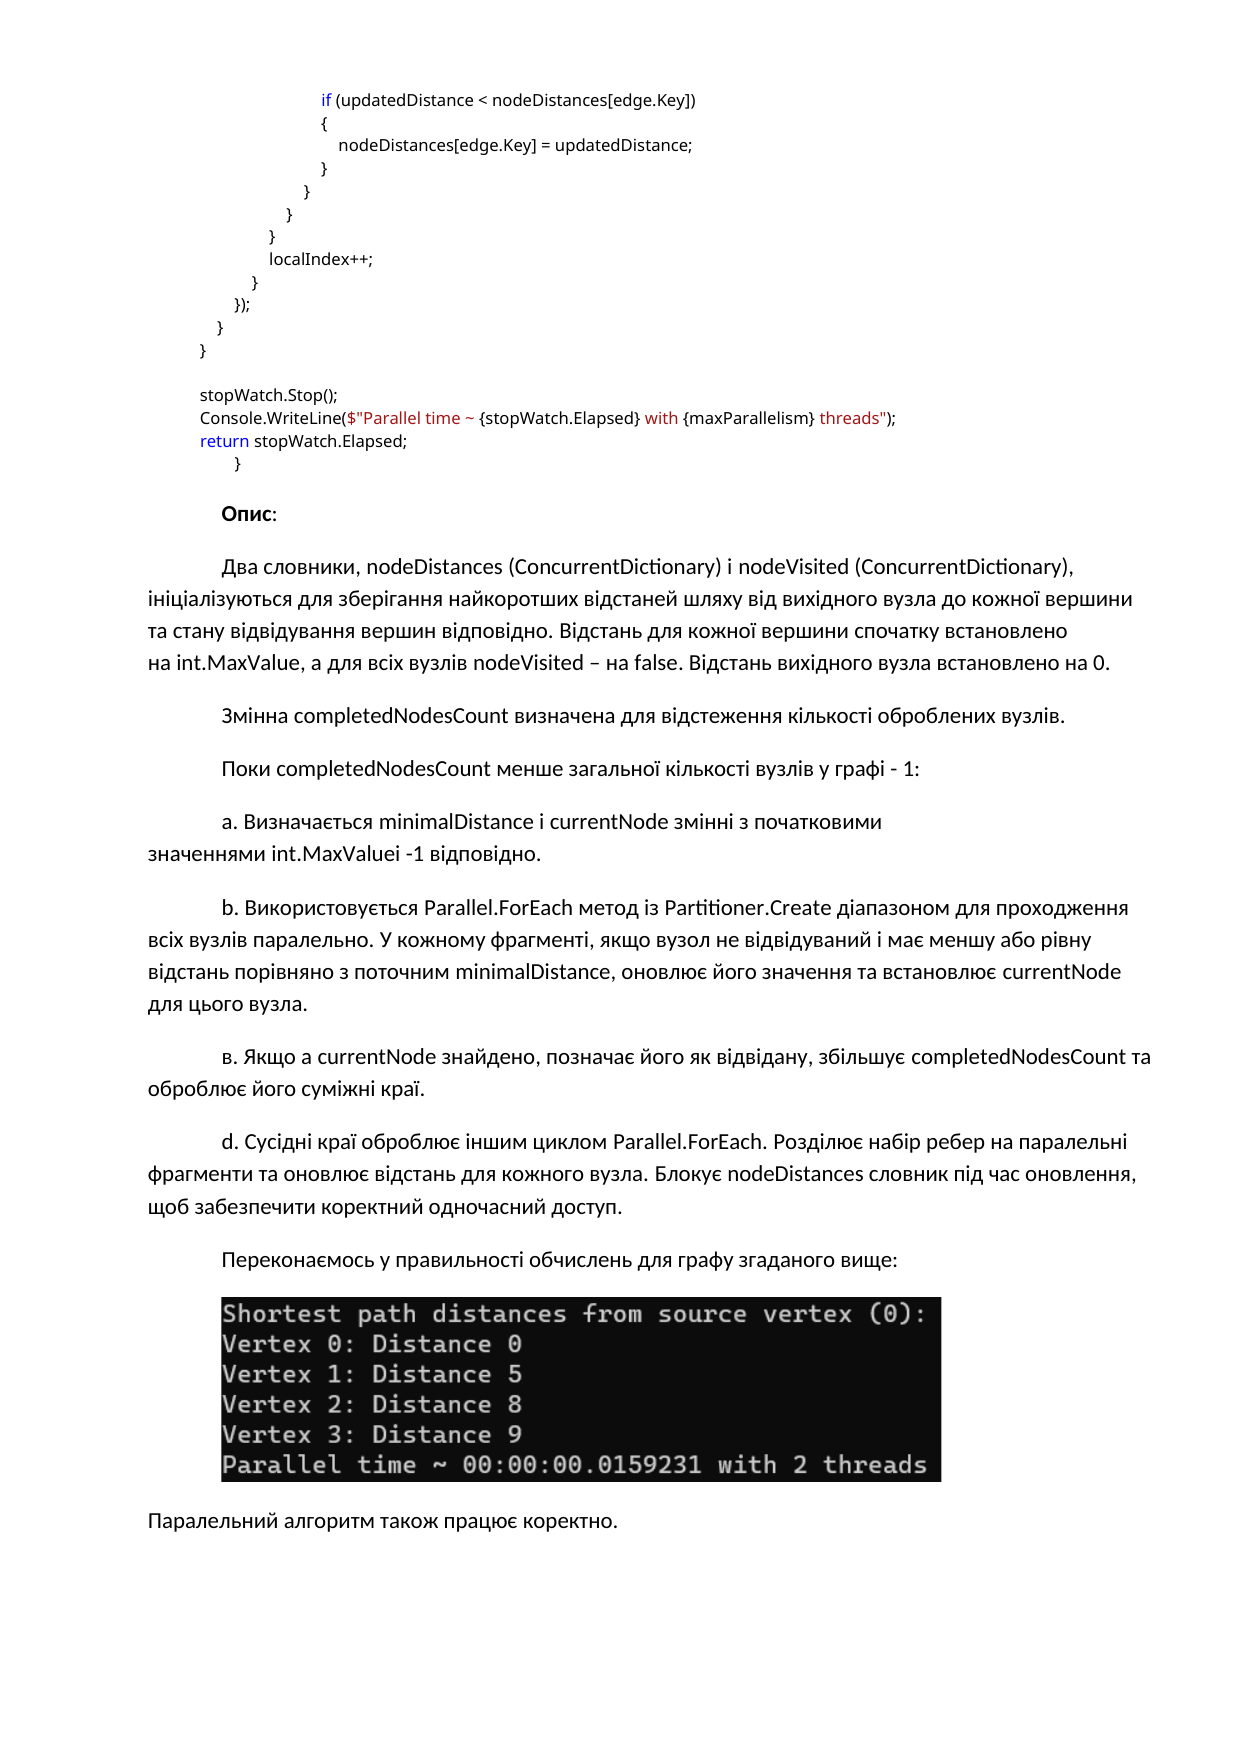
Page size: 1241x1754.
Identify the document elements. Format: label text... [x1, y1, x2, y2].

text d. Сусідні краї оброблює іншим циклом Parallel.ForEach. Розділює набір ребер на паралельні фрагменти та оновлює відстань для кожного вузла. Блокує nodeDistances словник під час оновлення, щоб забезпечити коректний одночасний доступ. [148, 1127, 1152, 1220]
text } [148, 338, 1152, 361]
text } [148, 225, 1152, 247]
text Переконаємось у правильності обчислень для графу згаданого вище: [148, 1245, 1152, 1273]
text } [148, 179, 1152, 202]
text a. Визначається minimalDistance і currentNode змінні з початковими значеннями int.MaxValueі -1 відповідно. [148, 807, 1152, 868]
picture [221, 1297, 942, 1482]
text } [148, 270, 1152, 293]
text { [148, 111, 1152, 134]
text } [148, 157, 1152, 179]
text } [148, 316, 1152, 338]
text }); [148, 293, 1152, 316]
text } [148, 452, 1152, 474]
text localIndex++; [148, 247, 1152, 270]
text b. Використовується Parallel.ForEach метод із Partitioner.Create діапазоном для проходження всіх вузлів паралельно. У кожному фрагменті, якщо вузол не відвідуваний і має меншу або рівну відстань порівняно з поточним minimalDistance, оновлює його значення та встановлює currentNode для цього вузла. [148, 893, 1152, 1017]
text Паралельний алгоритм також працює коректно. [148, 1507, 1152, 1534]
text stopWatch.Stop(); [148, 384, 1152, 406]
text return stopWatch.Elapsed; [148, 429, 1152, 452]
text Опис: [148, 499, 1152, 527]
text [148, 88, 1152, 111]
text Поки completedNodesCount менше загальної кількості вузлів у графі - 1: [148, 754, 1152, 782]
text nodeDistances[edge.Key] = updatedDistance; [148, 134, 1152, 157]
text } [148, 202, 1152, 225]
text Два словники, nodeDistances (ConcurrentDictionary) і nodeVisited (ConcurrentDictionary), ініціалізуються для зберігання найкоротших відстаней шляху від вихідного вузла до кожної вершини та стану відвідування вершин відповідно. Відстань для кожної вершини спочатку встановлено на int.MaxValue, а для всіх вузлів nodeVisited – на false. Відстань вихідного вузла встановлено на 0. [148, 552, 1152, 676]
text в. Якщо a currentNode знайдено, позначає його як відвідану, збільшує completedNodesCount та оброблює його суміжні краї. [148, 1042, 1152, 1102]
text Console.WriteLine($"Parallel time ~ {stopWatch.Elapsed} with {maxParallelism} threads"); [148, 406, 1152, 429]
text Змінна completedNodesCount визначена для відстеження кількості оброблених вузлів. [148, 701, 1152, 729]
